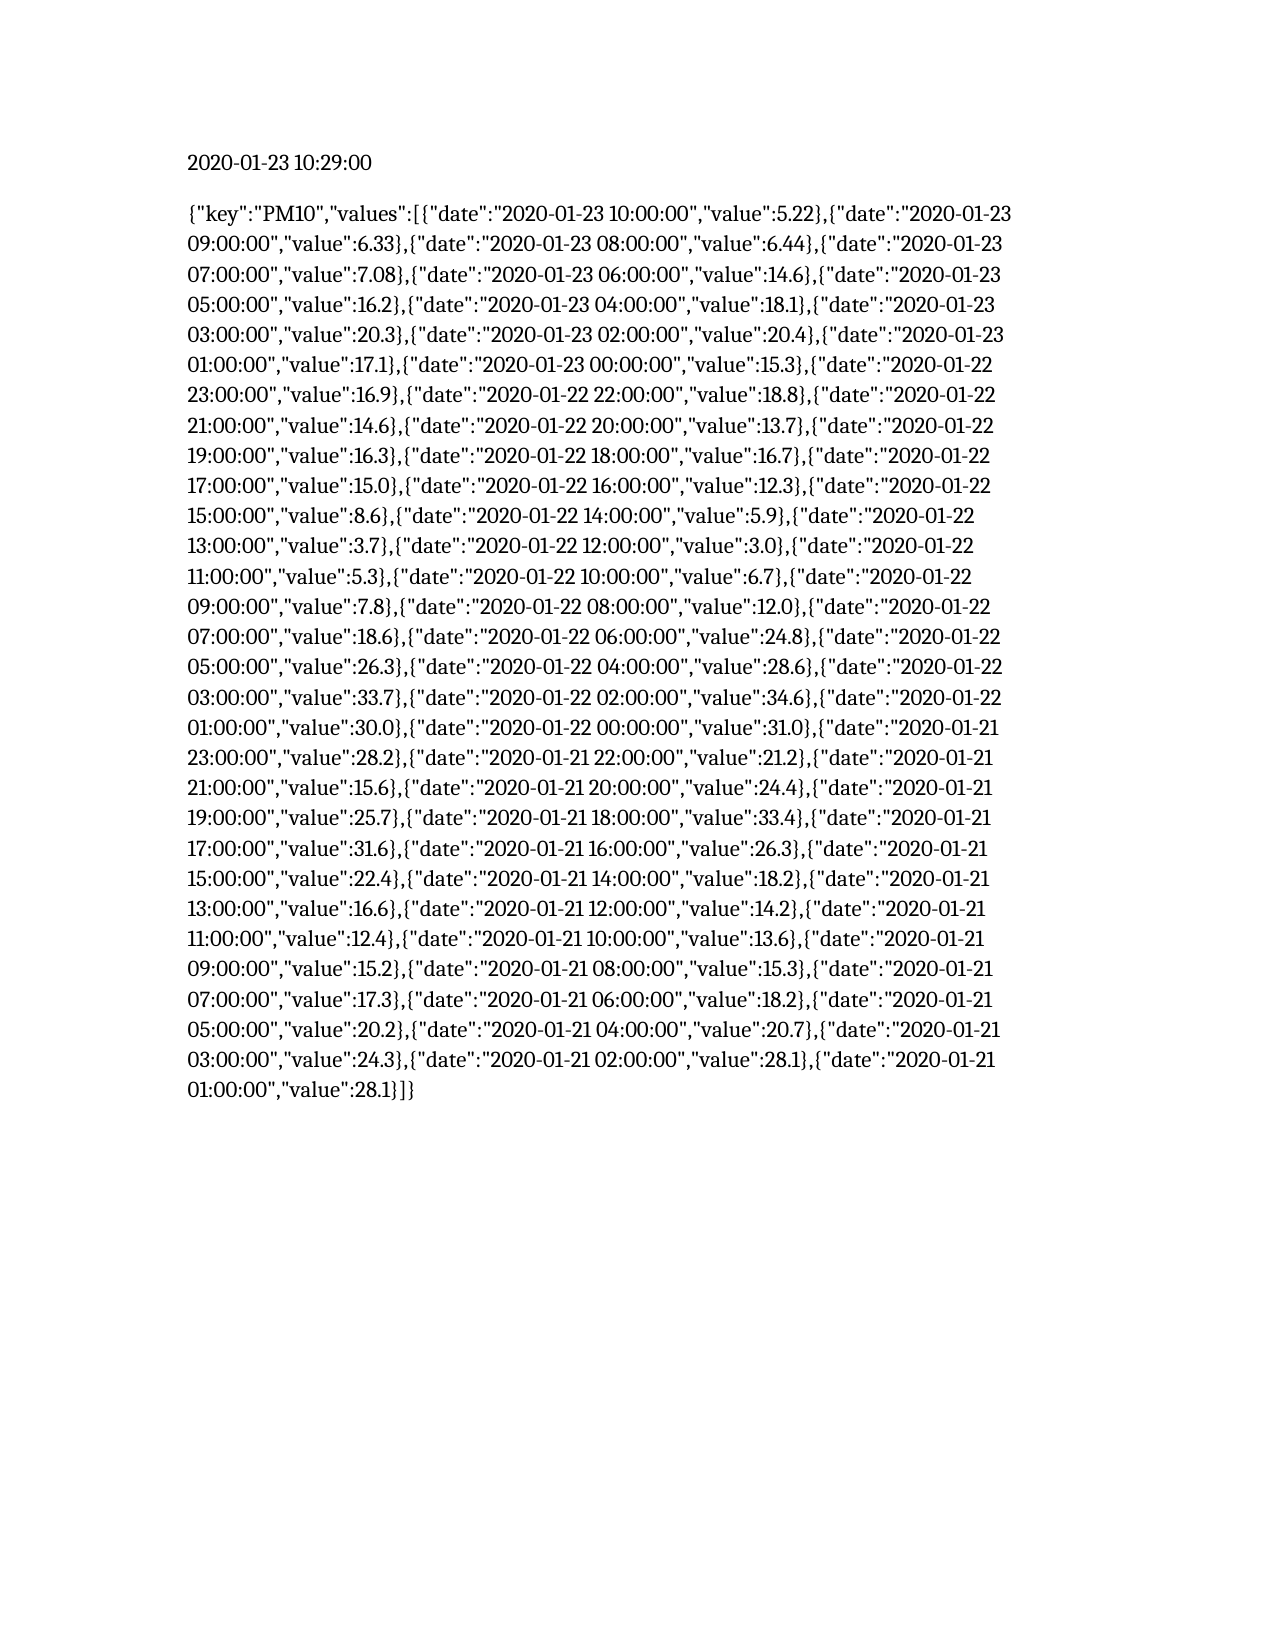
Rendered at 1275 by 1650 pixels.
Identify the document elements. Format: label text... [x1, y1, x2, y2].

text {"key":"PM10","values":[{"date":"2020-01-23 10:00:00","value":5.22},{"date":"2020-01-23 09:00:00","value":6.33},{"date":"2020-01-23 08:00:00","value":6.44},{"date":"2020-01-23 07:00:00","value":7.08},{"date":"2020-01-23 06:00:00","value":14.6},{"date":"2020-01-23 05:00:00","value":16.2},{"date":"2020-01-23 04:00:00","value":18.1},{"date":"2020-01-23 03:00:00","value":20.3},{"date":"2020-01-23 02:00:00","value":20.4},{"date":"2020-01-23 01:00:00","value":17.1},{"date":"2020-01-23 00:00:00","value":15.3},{"date":"2020-01-22 23:00:00","value":16.9},{"date":"2020-01-22 22:00:00","value":18.8},{"date":"2020-01-22 21:00:00","value":14.6},{"date":"2020-01-22 20:00:00","value":13.7},{"date":"2020-01-22 19:00:00","value":16.3},{"date":"2020-01-22 18:00:00","value":16.7},{"date":"2020-01-22 17:00:00","value":15.0},{"date":"2020-01-22 16:00:00","value":12.3},{"date":"2020-01-22 15:00:00","value":8.6},{"date":"2020-01-22 14:00:00","value":5.9},{"date":"2020-01-22 13:00:00","value":3.7},{"date":"2020-01-22 12:00:00","value":3.0},{"date":"2020-01-22 11:00:00","value":5.3},{"date":"2020-01-22 10:00:00","value":6.7},{"date":"2020-01-22 09:00:00","value":7.8},{"date":"2020-01-22 08:00:00","value":12.0},{"date":"2020-01-22 07:00:00","value":18.6},{"date":"2020-01-22 06:00:00","value":24.8},{"date":"2020-01-22 05:00:00","value":26.3},{"date":"2020-01-22 04:00:00","value":28.6},{"date":"2020-01-22 03:00:00","value":33.7},{"date":"2020-01-22 02:00:00","value":34.6},{"date":"2020-01-22 01:00:00","value":30.0},{"date":"2020-01-22 00:00:00","value":31.0},{"date":"2020-01-21 23:00:00","value":28.2},{"date":"2020-01-21 22:00:00","value":21.2},{"date":"2020-01-21 21:00:00","value":15.6},{"date":"2020-01-21 20:00:00","value":24.4},{"date":"2020-01-21 19:00:00","value":25.7},{"date":"2020-01-21 18:00:00","value":33.4},{"date":"2020-01-21 17:00:00","value":31.6},{"date":"2020-01-21 16:00:00","value":26.3},{"date":"2020-01-21 15:00:00","value":22.4},{"date":"2020-01-21 14:00:00","value":18.2},{"date":"2020-01-21 13:00:00","value":16.6},{"date":"2020-01-21 12:00:00","value":14.2},{"date":"2020-01-21 11:00:00","value":12.4},{"date":"2020-01-21 10:00:00","value":13.6},{"date":"2020-01-21 09:00:00","value":15.2},{"date":"2020-01-21 08:00:00","value":15.3},{"date":"2020-01-21 07:00:00","value":17.3},{"date":"2020-01-21 06:00:00","value":18.2},{"date":"2020-01-21 05:00:00","value":20.2},{"date":"2020-01-21 04:00:00","value":20.7},{"date":"2020-01-21 03:00:00","value":24.3},{"date":"2020-01-21 02:00:00","value":28.1},{"date":"2020-01-21 01:00:00","value":28.1}]} [187, 201, 1087, 1103]
text 2020-01-23 10:29:00 [187, 150, 1087, 176]
